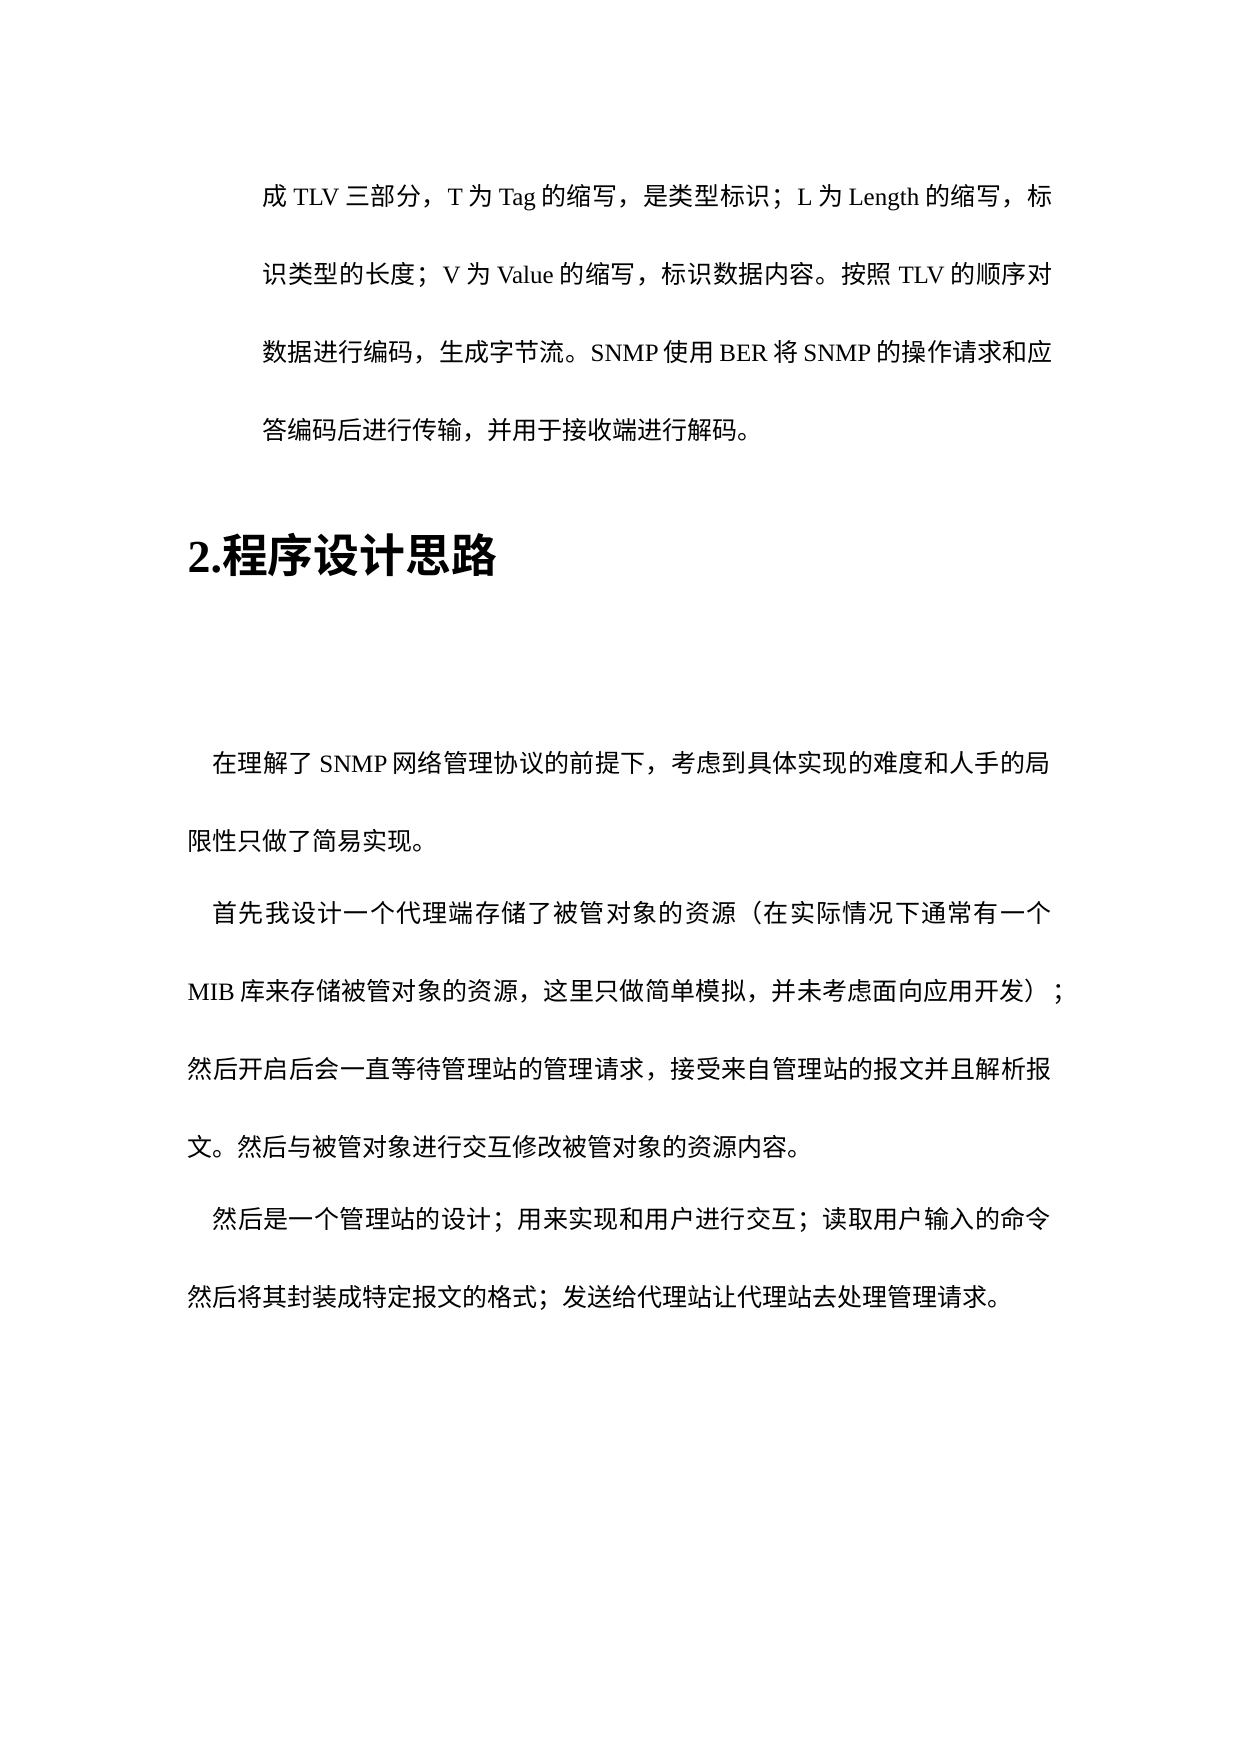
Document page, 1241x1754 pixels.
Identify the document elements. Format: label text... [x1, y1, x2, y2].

subtitle 2.程序设计思路 [187, 503, 1053, 601]
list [225, 162, 1053, 461]
text 首先我设计一个代理端存储了被管对象的资源（在实际情况下通常有一个MIB库来存储被管对象的资源，这里只做简单模拟，并未考虑面向应用开发）；然后开启后会一直等待管理站的管理请求，接受来自管理站的报文并且解析报文。然后与被管对象进行交互修改被管对象的资源内容。 [187, 879, 1053, 1178]
text 然后是一个管理站的设计；用来实现和用户进行交互；读取用户输入的命令然后将其封装成特定报文的格式；发送给代理站让代理站去处理管理请求。 [187, 1185, 1053, 1328]
text 在理解了SNMP网络管理协议的前提下，考虑到具体实现的难度和人手的局限性只做了简易实现。 [187, 729, 1053, 872]
